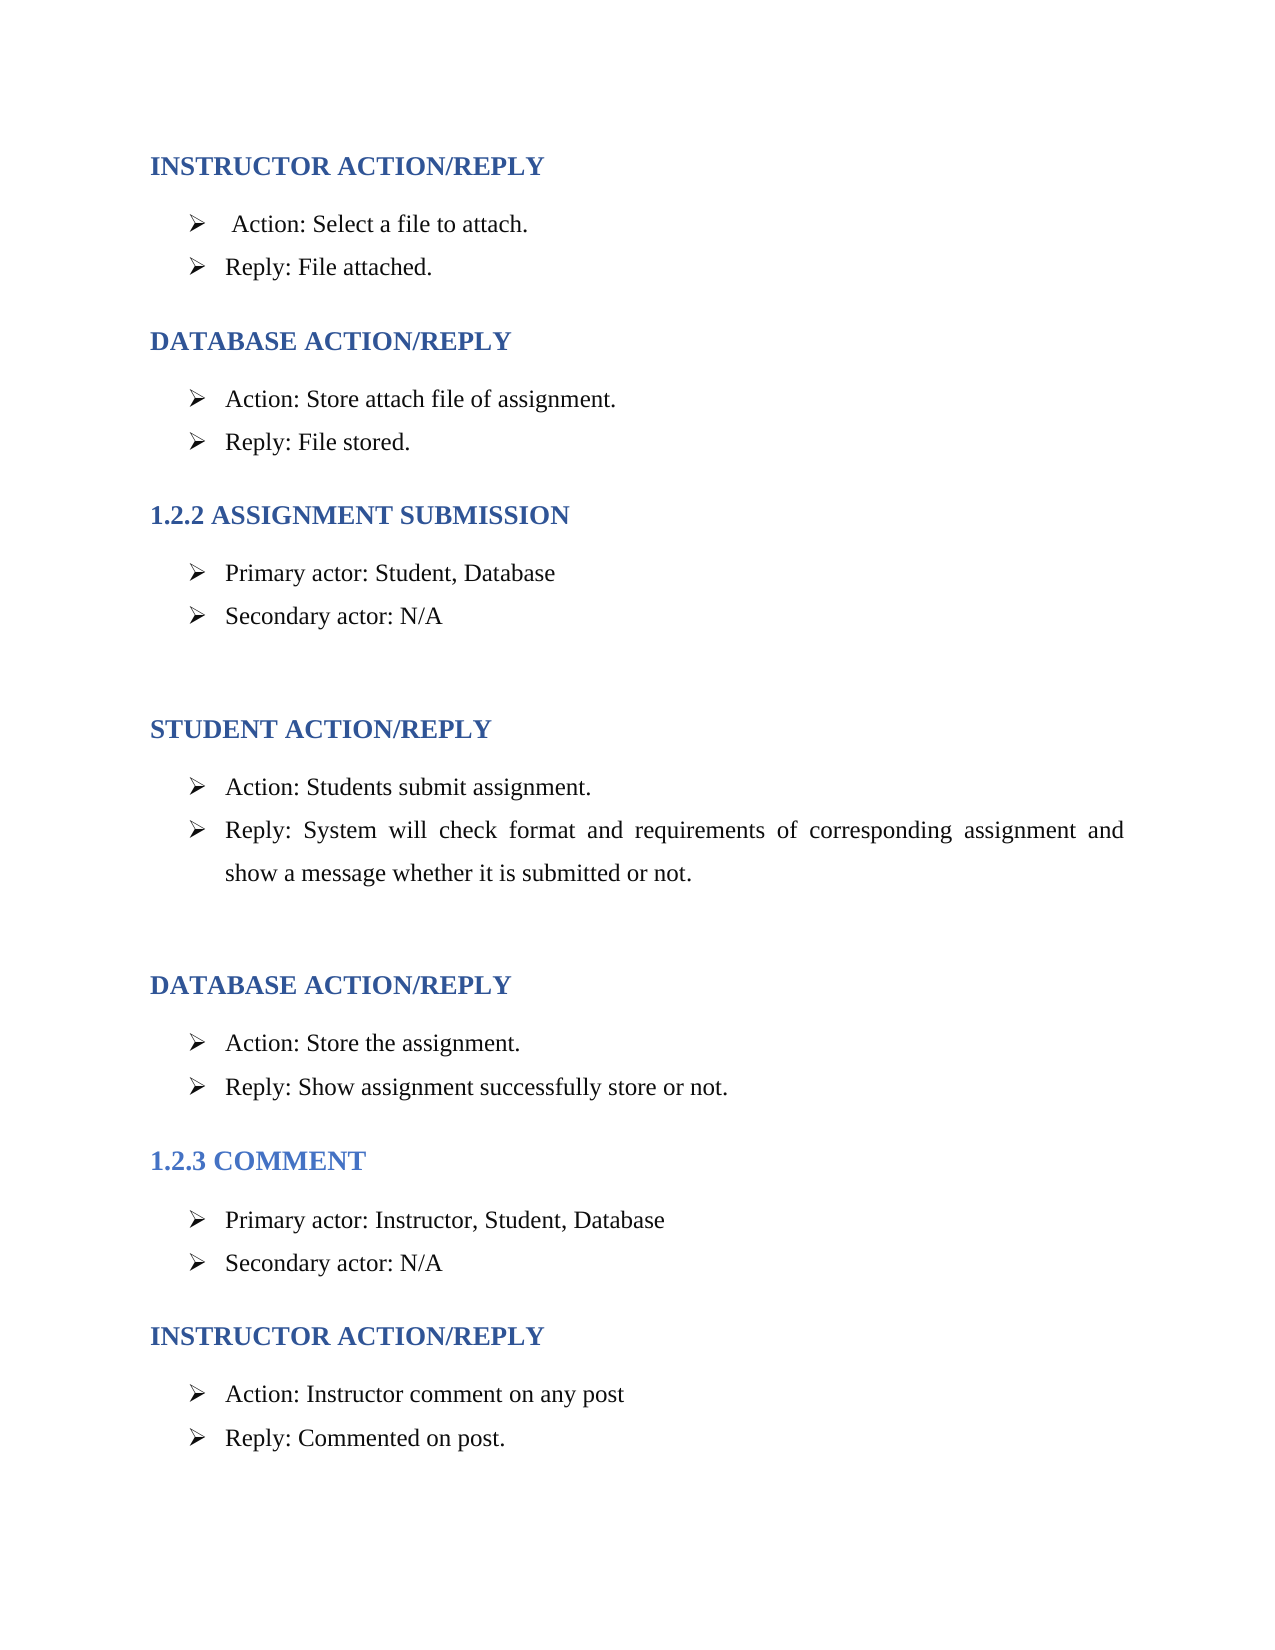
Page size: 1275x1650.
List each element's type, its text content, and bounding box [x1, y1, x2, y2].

subtitle STUDENT ACTION/REPLY [150, 713, 1125, 744]
list Reply: Show assignment successfully store or not. [187, 1072, 1125, 1100]
list Reply: System will check format and requirements of corresponding assignment and show a message whether it is submitted or not. [187, 815, 1125, 887]
subtitle INSTRUCTOR ACTION/REPLY [150, 1320, 1125, 1352]
list Action: Store the assignment. [187, 1028, 1125, 1057]
subtitle 1.2.3 COMMENT [150, 1144, 1125, 1176]
list Action: Store attach file of assignment. [187, 384, 1125, 412]
list Action: Instructor comment on any post [187, 1379, 1125, 1408]
list Secondary actor: N/A [187, 1248, 1125, 1277]
list Reply: File attached. [187, 252, 1125, 281]
subtitle DATABASE ACTION/REPLY [150, 969, 1125, 1001]
list Primary actor: Student, Database [187, 558, 1125, 587]
subtitle INSTRUCTOR ACTION/REPLY [150, 150, 1125, 181]
list Reply: File stored. [187, 427, 1125, 456]
list Action: Students submit assignment. [187, 772, 1125, 801]
list Reply: Commented on post. [187, 1423, 1125, 1451]
list Primary actor: Instructor, Student, Database [187, 1205, 1125, 1234]
subtitle 1.2.2 ASSIGNMENT SUBMISSION [150, 499, 1125, 530]
list Secondary actor: N/A [187, 601, 1125, 630]
subtitle DATABASE ACTION/REPLY [150, 324, 1125, 356]
list Action: Select a file to attach. [187, 209, 1125, 238]
